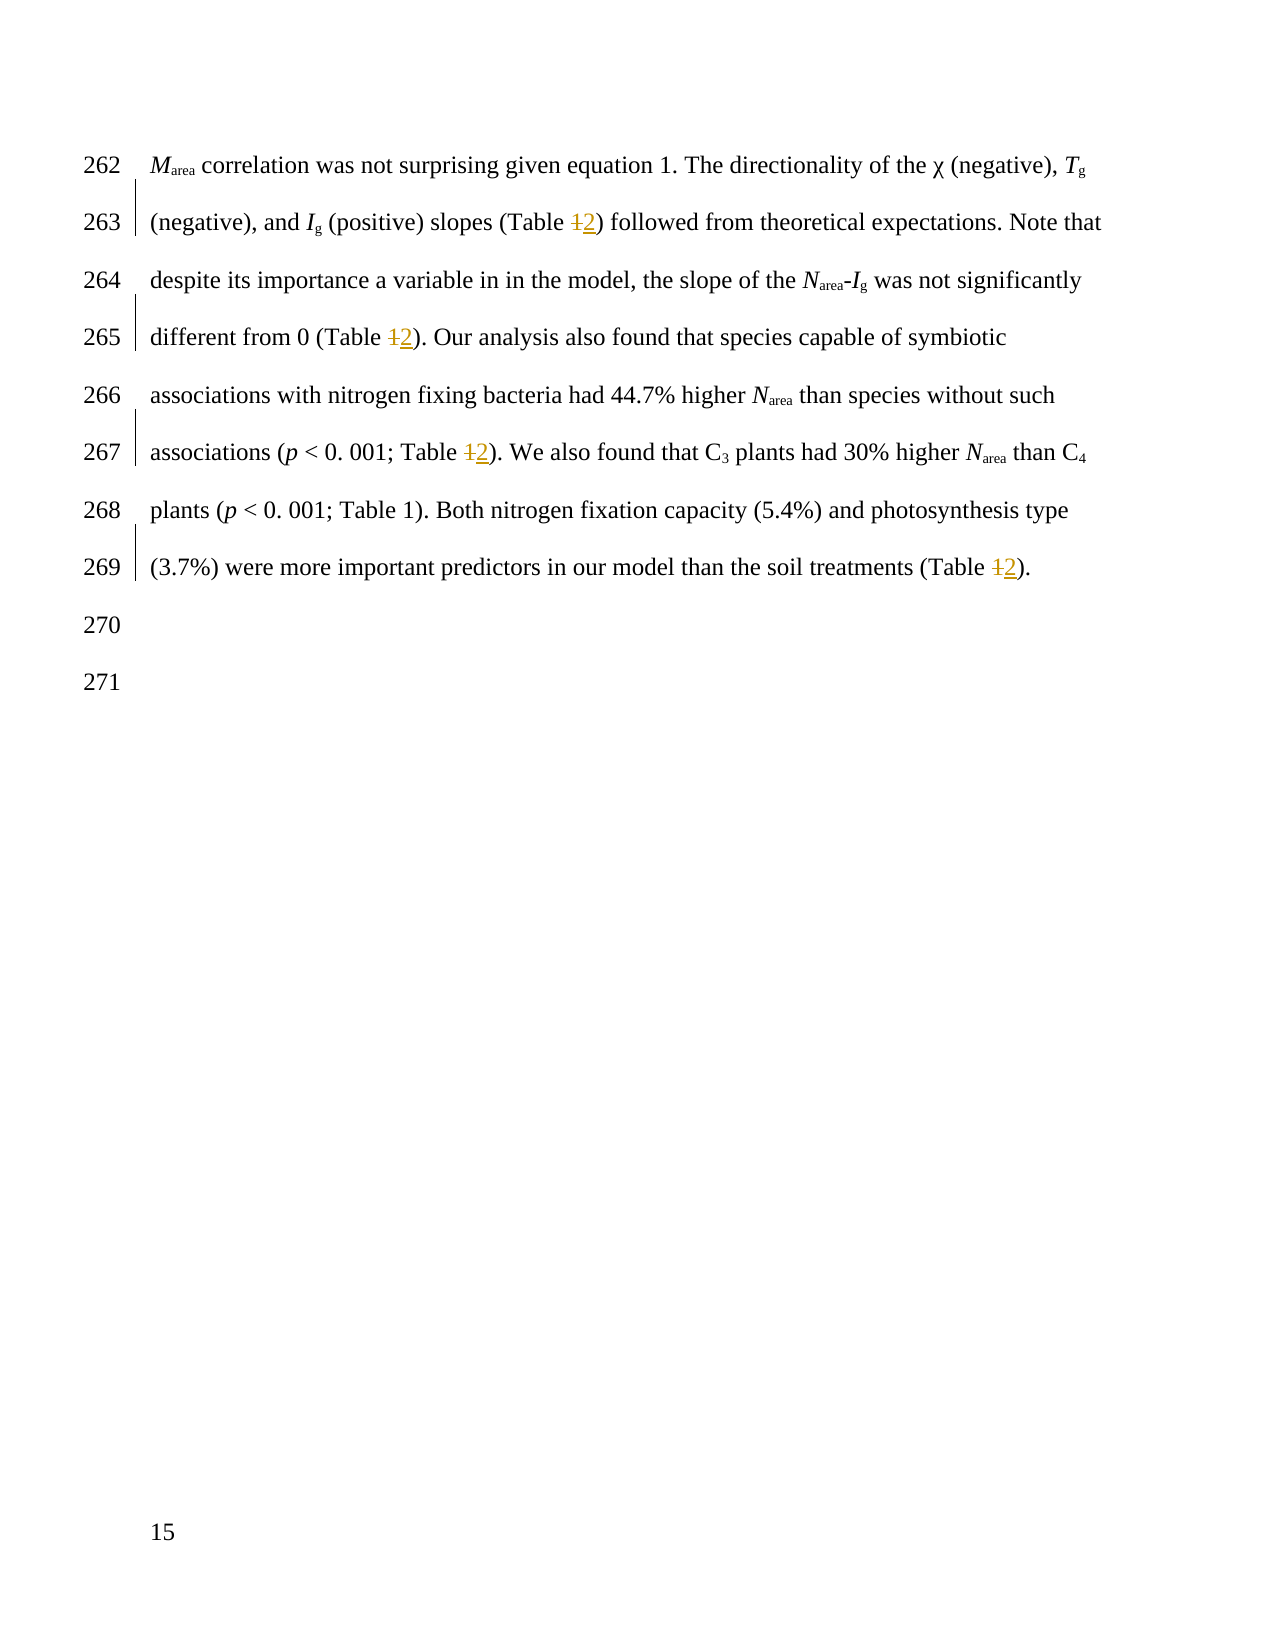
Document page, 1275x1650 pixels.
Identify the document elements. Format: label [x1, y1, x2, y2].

text [150, 150, 1125, 581]
